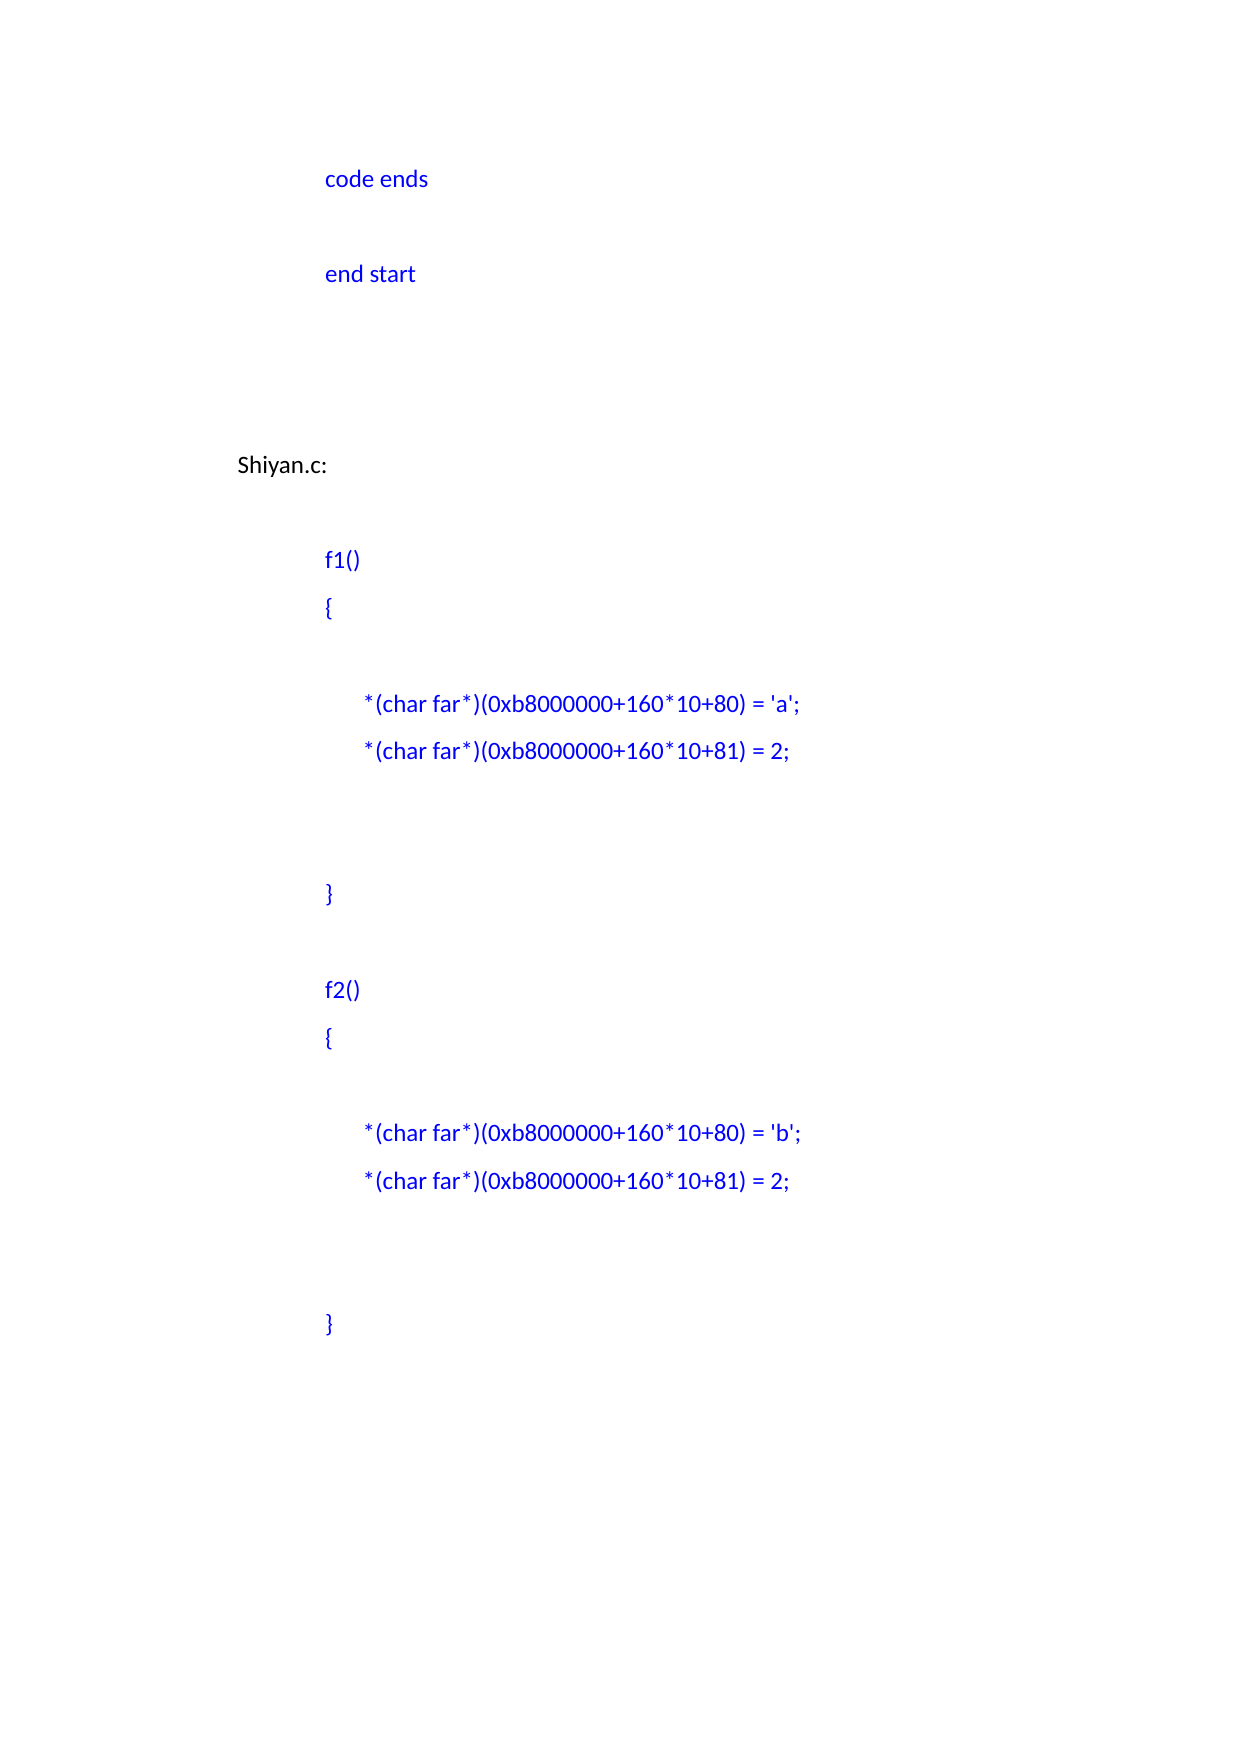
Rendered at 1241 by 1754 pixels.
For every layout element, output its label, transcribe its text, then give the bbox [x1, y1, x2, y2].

list *(char far*)(0xb8000000+160*10+80) = 'b'; [187, 1116, 1053, 1149]
list { [187, 591, 1053, 624]
list f2() [187, 973, 1053, 1006]
list Shiyan.c: [187, 448, 1053, 481]
list end start [187, 257, 1053, 290]
list } [187, 1307, 1053, 1339]
list *(char far*)(0xb8000000+160*10+81) = 2; [187, 734, 1053, 767]
list *(char far*)(0xb8000000+160*10+80) = 'a'; [187, 687, 1053, 719]
list } [187, 878, 1053, 910]
list code ends [187, 162, 1053, 194]
list { [187, 1021, 1053, 1053]
list *(char far*)(0xb8000000+160*10+81) = 2; [187, 1164, 1053, 1196]
list f1() [187, 544, 1053, 576]
